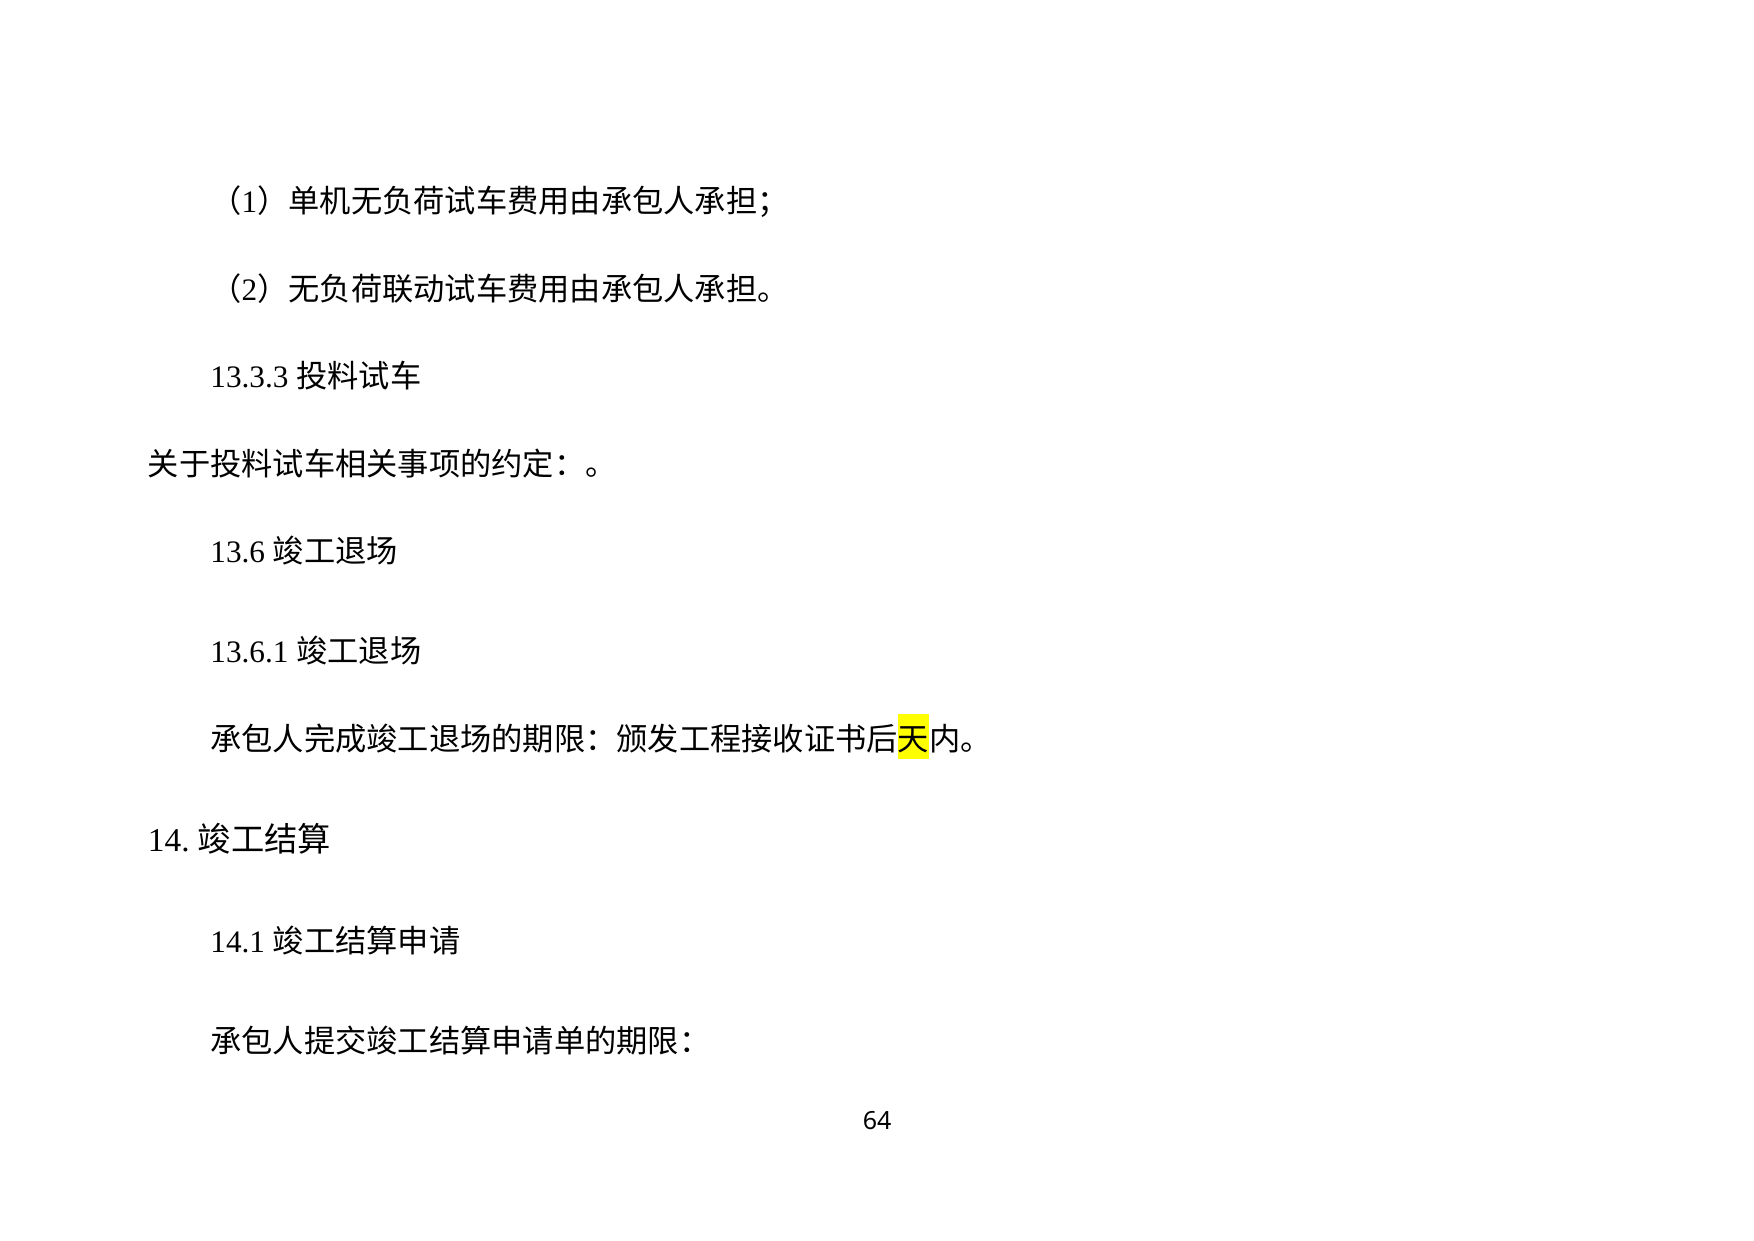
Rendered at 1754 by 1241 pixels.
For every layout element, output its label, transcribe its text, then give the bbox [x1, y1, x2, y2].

text 关于投料试车相关事项的约定：。 [148, 429, 1606, 494]
text 13.6 竣工退场 [148, 517, 1606, 582]
text （2）无负荷联动试车费用由承包人承担。 [148, 254, 1606, 319]
text 13.6.1 竣工退场 [148, 617, 1606, 682]
text 承包人提交竣工结算申请单的期限： [148, 1006, 1606, 1071]
text 13.3.3 投料试车 [148, 341, 1606, 406]
subtitle 14. 竣工结算 [148, 804, 1606, 869]
text （1）单机无负荷试车费用由承包人承担； [148, 166, 1606, 231]
text 14.1 竣工结算申请 [148, 906, 1606, 971]
text 承包人完成竣工退场的期限：颁发工程接收证书后天内。 [148, 704, 1606, 769]
